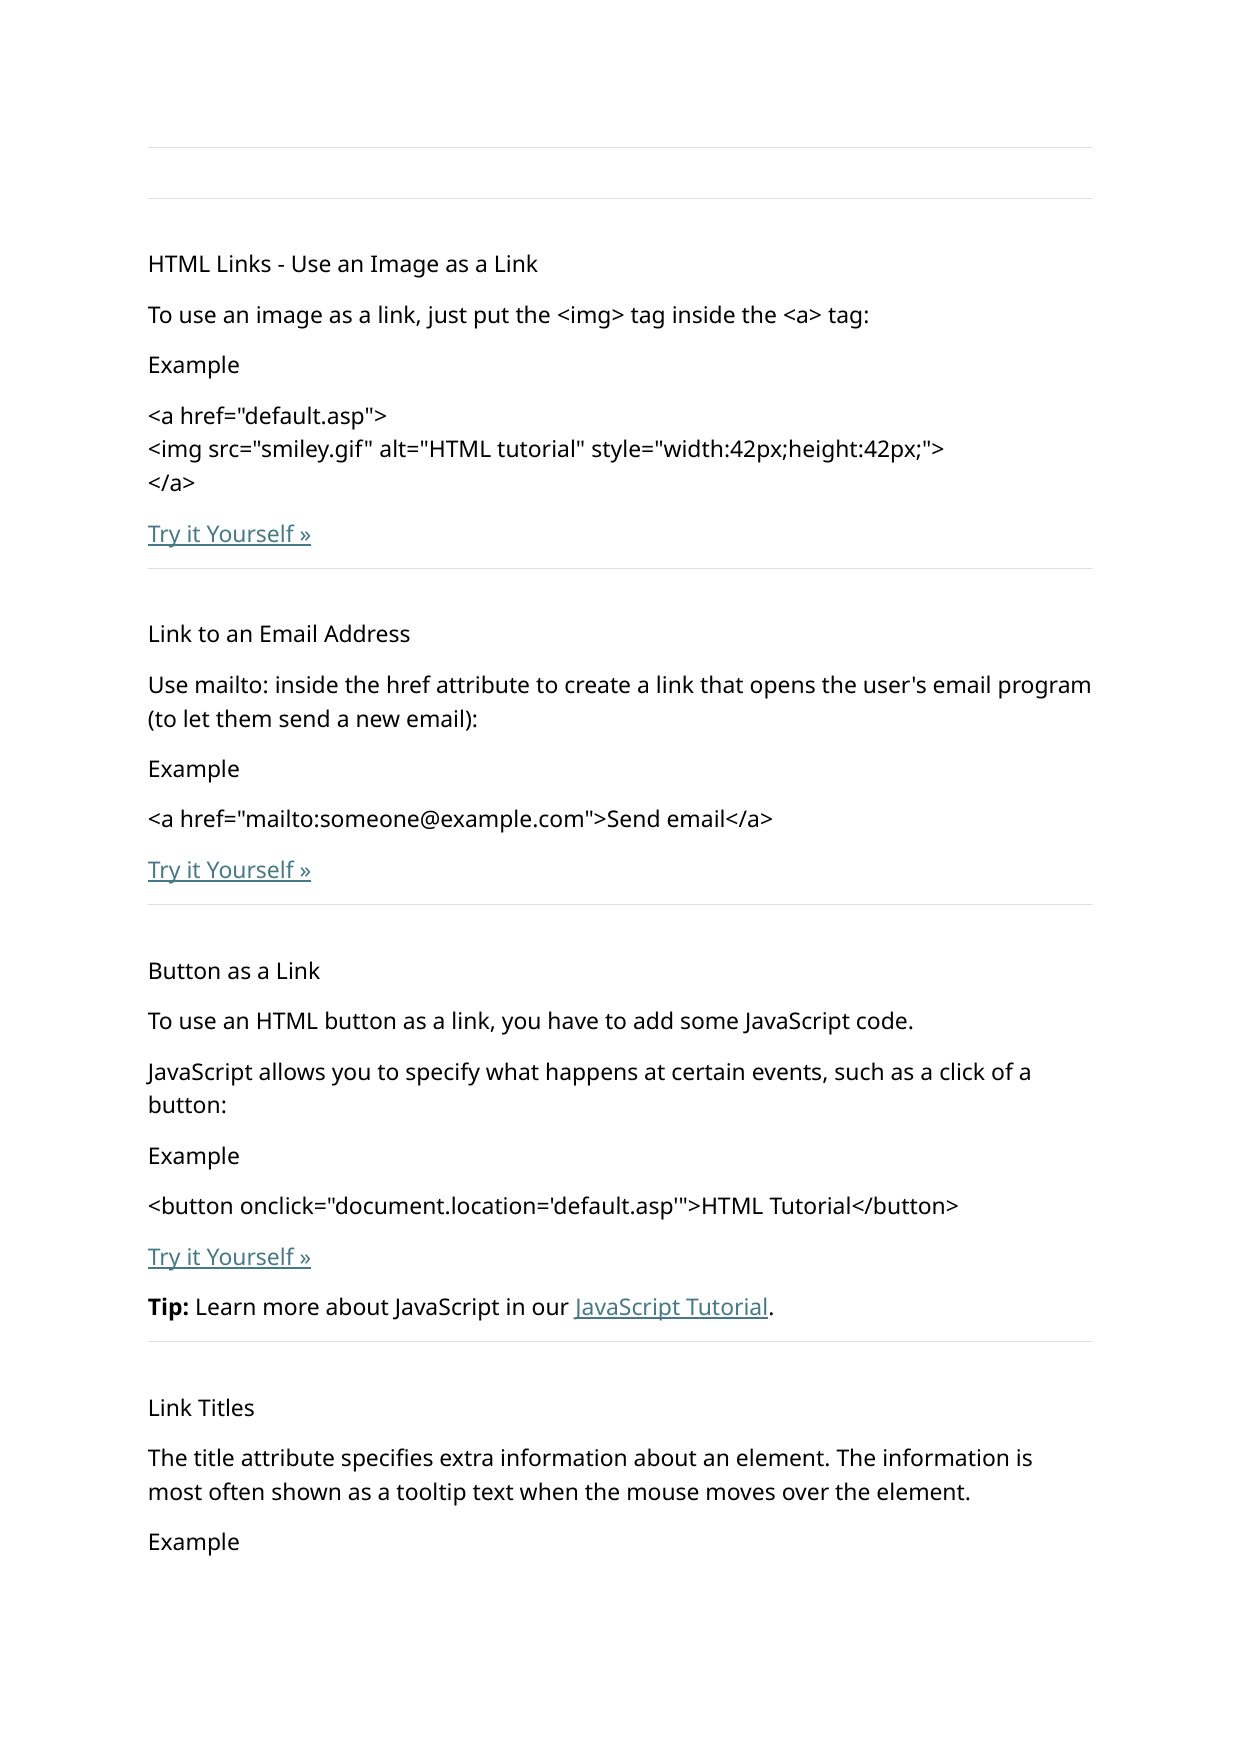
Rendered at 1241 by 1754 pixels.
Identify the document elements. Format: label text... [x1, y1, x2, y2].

text Try it Yourself » [148, 1241, 1093, 1272]
text Use mailto: inside the href attribute to create a link that opens the user's email program (to let them send a new email): [148, 669, 1093, 734]
text Try it Yourself » [148, 518, 1093, 549]
text HTML Links - Use an Image as a Link [148, 248, 1093, 280]
text <button onclick="document.location='default.asp'">HTML Tutorial</button> [148, 1190, 1093, 1221]
text Example [148, 349, 1093, 381]
text Link Titles [148, 1392, 1093, 1423]
text <a href="default.asp"> <img src="smiley.gif" alt="HTML tutorial" style="width:42px;height:42px;"> </a> [148, 400, 1093, 498]
text To use an image as a link, just put the <img> tag inside the <a> tag: [148, 299, 1093, 330]
text Try it Yourself » [148, 854, 1093, 885]
text Example [148, 1140, 1093, 1171]
text The title attribute specifies extra information about an element. The information is most often shown as a tooltip text when the mouse moves over the element. [148, 1442, 1093, 1507]
text <a href="mailto:someone@example.com">Send email</a> [148, 803, 1093, 835]
text Link to an Email Address [148, 618, 1093, 650]
text Tip: Learn more about JavaScript in our JavaScript Tutorial. [148, 1291, 1093, 1322]
text To use an HTML button as a link, you have to add some JavaScript code. [148, 1005, 1093, 1036]
text Example [148, 1526, 1093, 1558]
text Example [148, 753, 1093, 784]
text Button as a Link [148, 955, 1093, 986]
text JavaScript allows you to specify what happens at certain events, such as a click of a button: [148, 1056, 1093, 1121]
